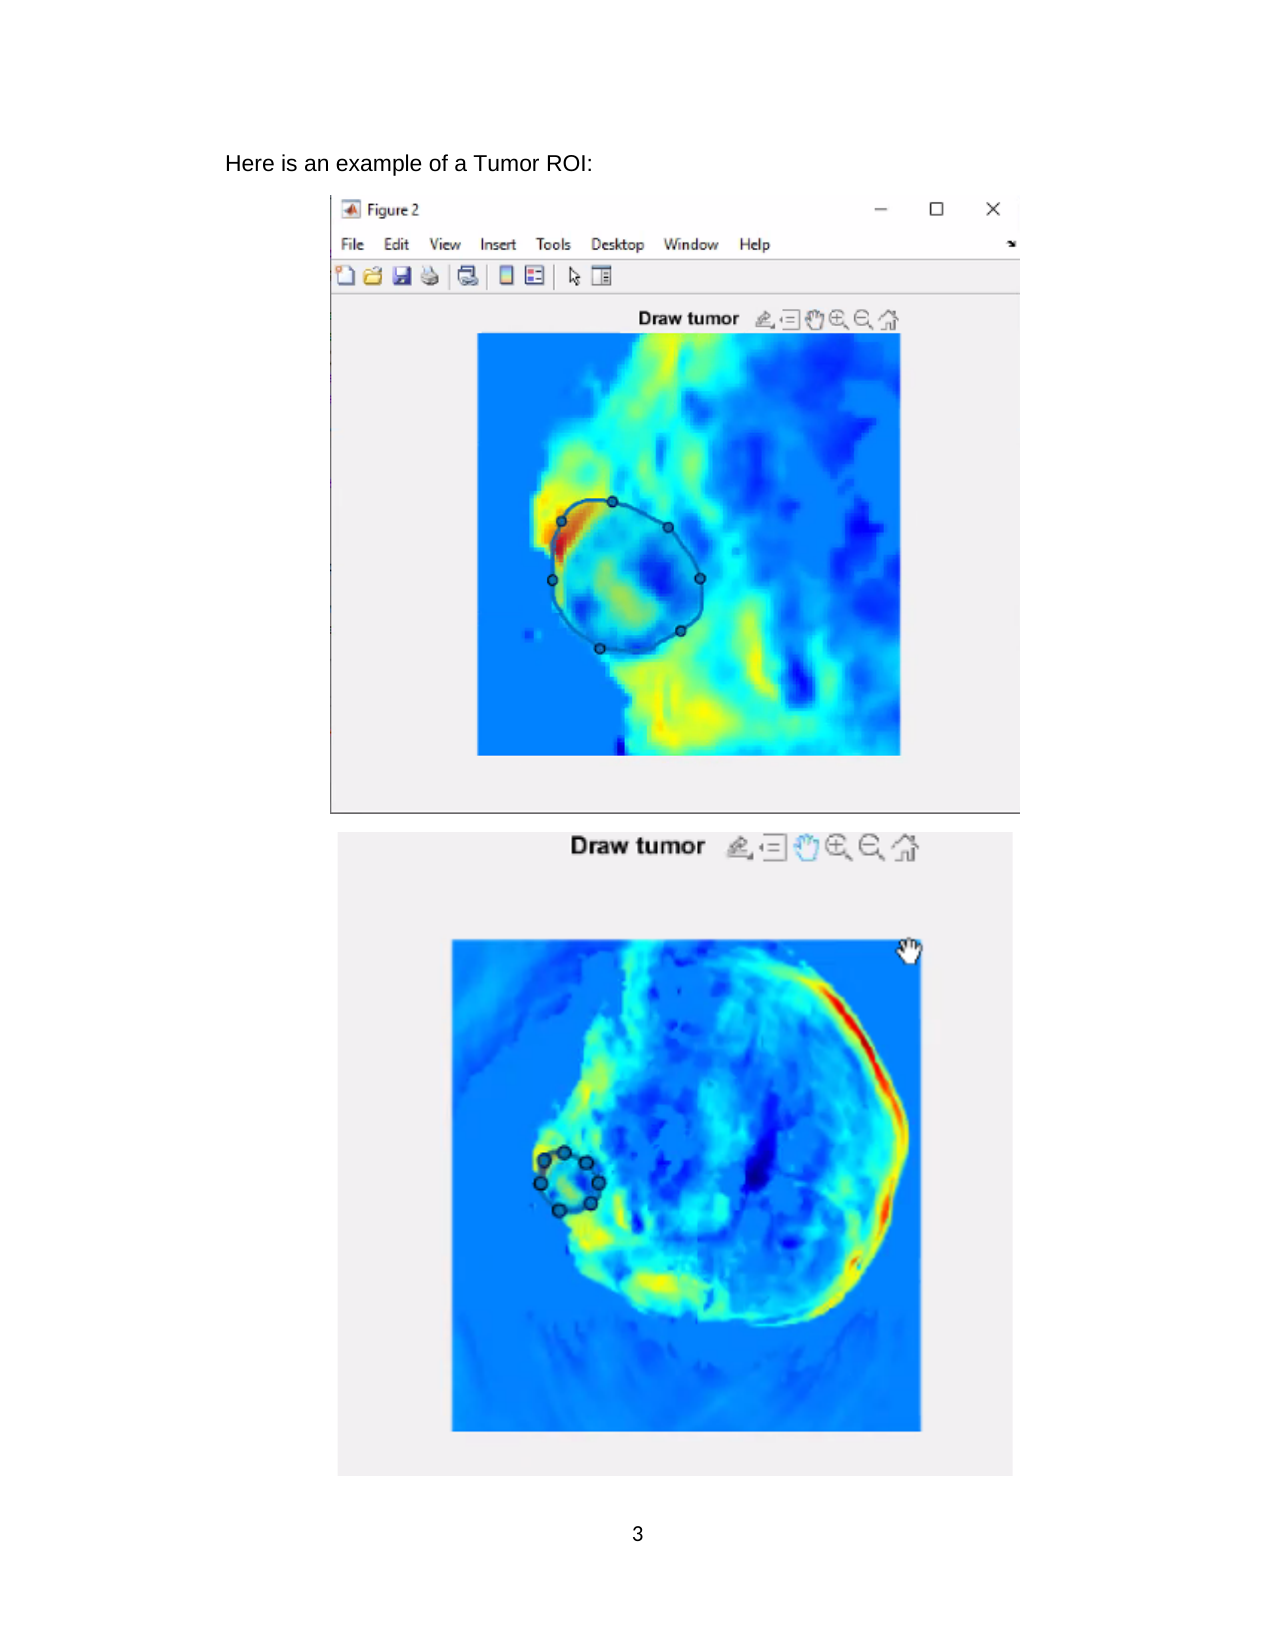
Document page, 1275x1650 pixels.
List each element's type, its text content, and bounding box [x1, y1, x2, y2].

picture [337, 832, 1013, 1476]
picture [330, 195, 1020, 814]
list Here is an example of a Tumor ROI: [225, 150, 1125, 176]
